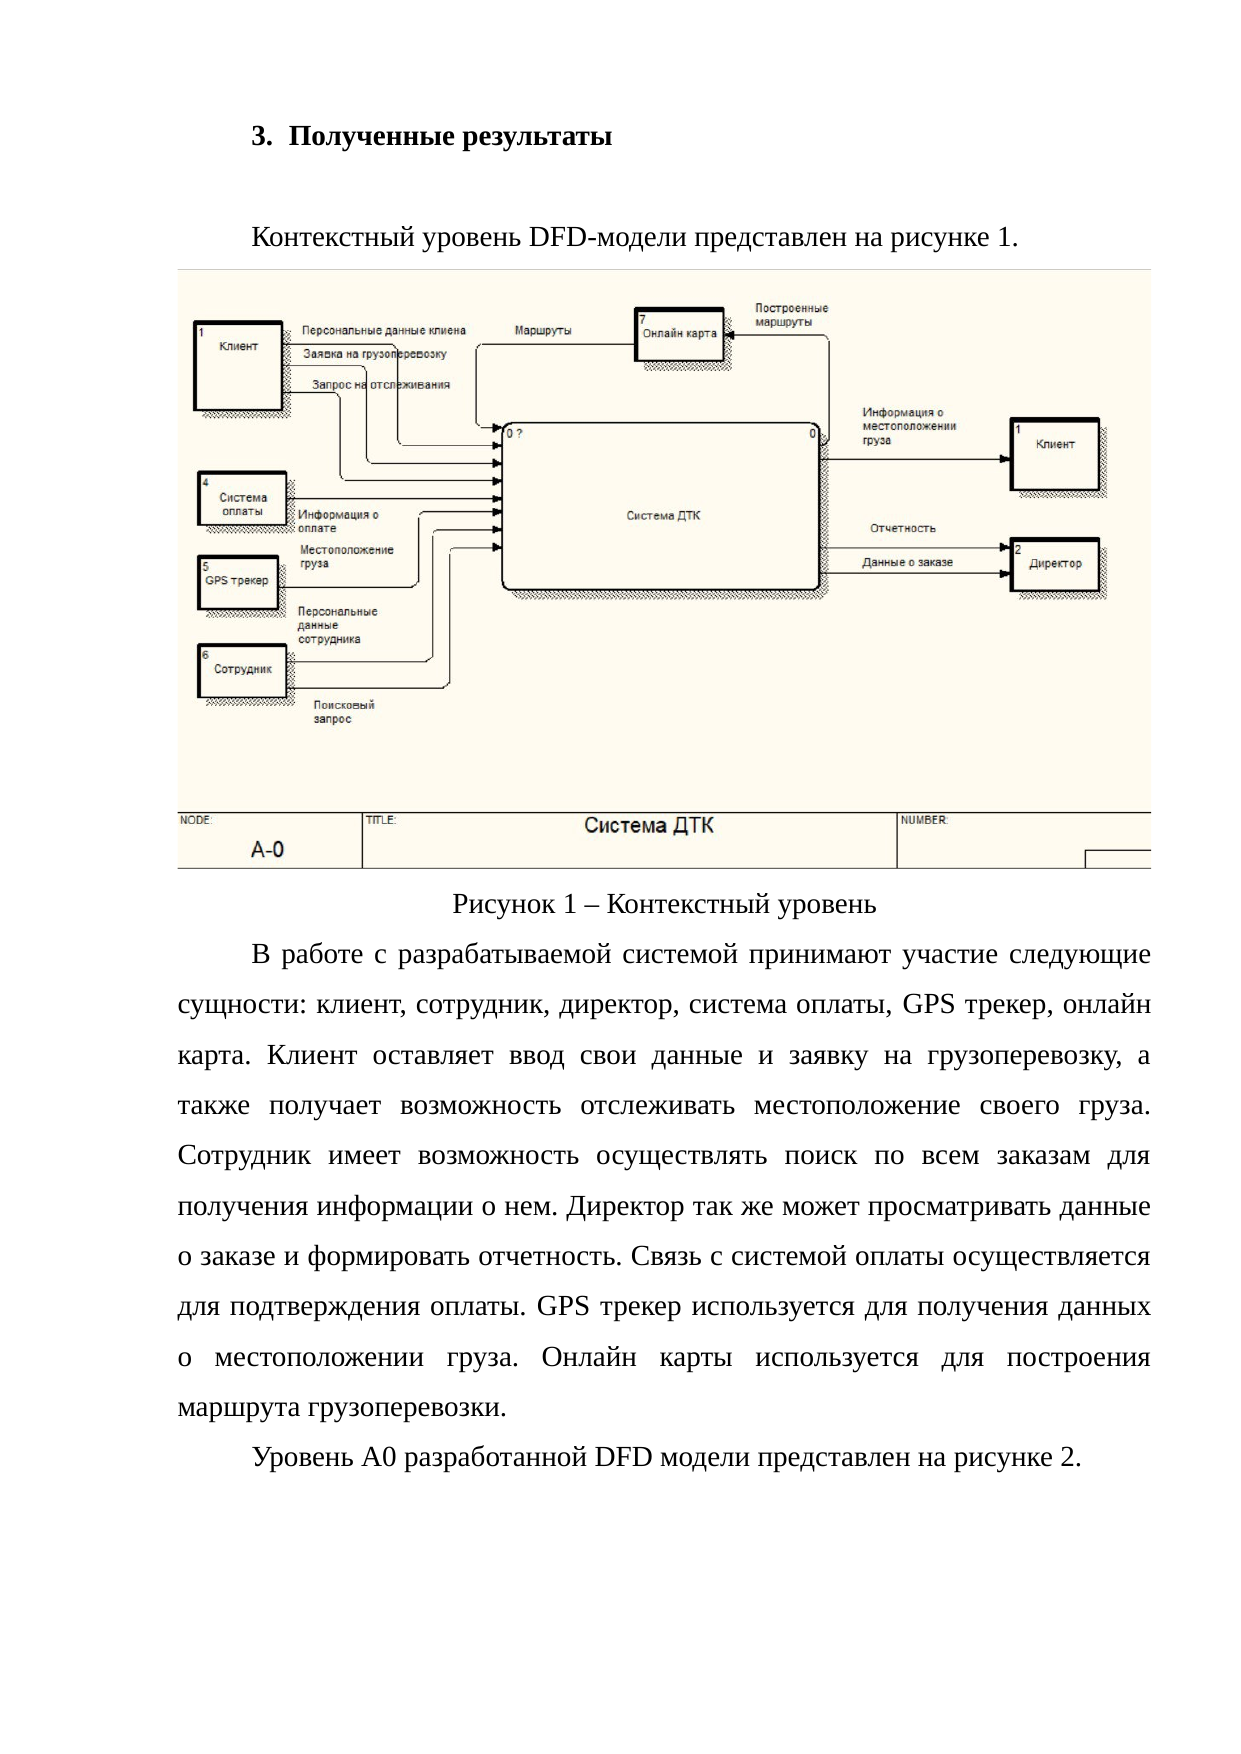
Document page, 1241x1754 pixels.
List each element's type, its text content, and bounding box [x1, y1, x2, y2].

text Уровень А0 разработанной DFD модели представлен на рисунке 2. [177, 1439, 1152, 1473]
text Рисунок 1 – Контекстный уровень [177, 886, 1152, 919]
text Контекстный уровень DFD-модели представлен на рисунке 1. [177, 219, 1152, 252]
list Полученные результаты [251, 118, 1152, 152]
picture [177, 269, 1152, 869]
text В работе с разрабатываемой системой принимают участие следующие сущности: клиент, сотрудник, директор, система оплаты, GPS трекер, онлайн карта. Клиент оставляет ввод свои данные и заявку на грузоперевозку, а также получает возможность отслеживать местоположение своего груза. Сотрудник имеет возможность осуществлять поиск по всем заказам для получения информации о нем. Директор так же может просматривать данные о заказе и формировать отчетность. Связь с системой оплаты осуществляется для подтверждения оплаты. GPS трекер используется для получения данных о местоположении груза. Онлайн карты используется для построения маршрута грузоперевозки. [177, 936, 1152, 1422]
